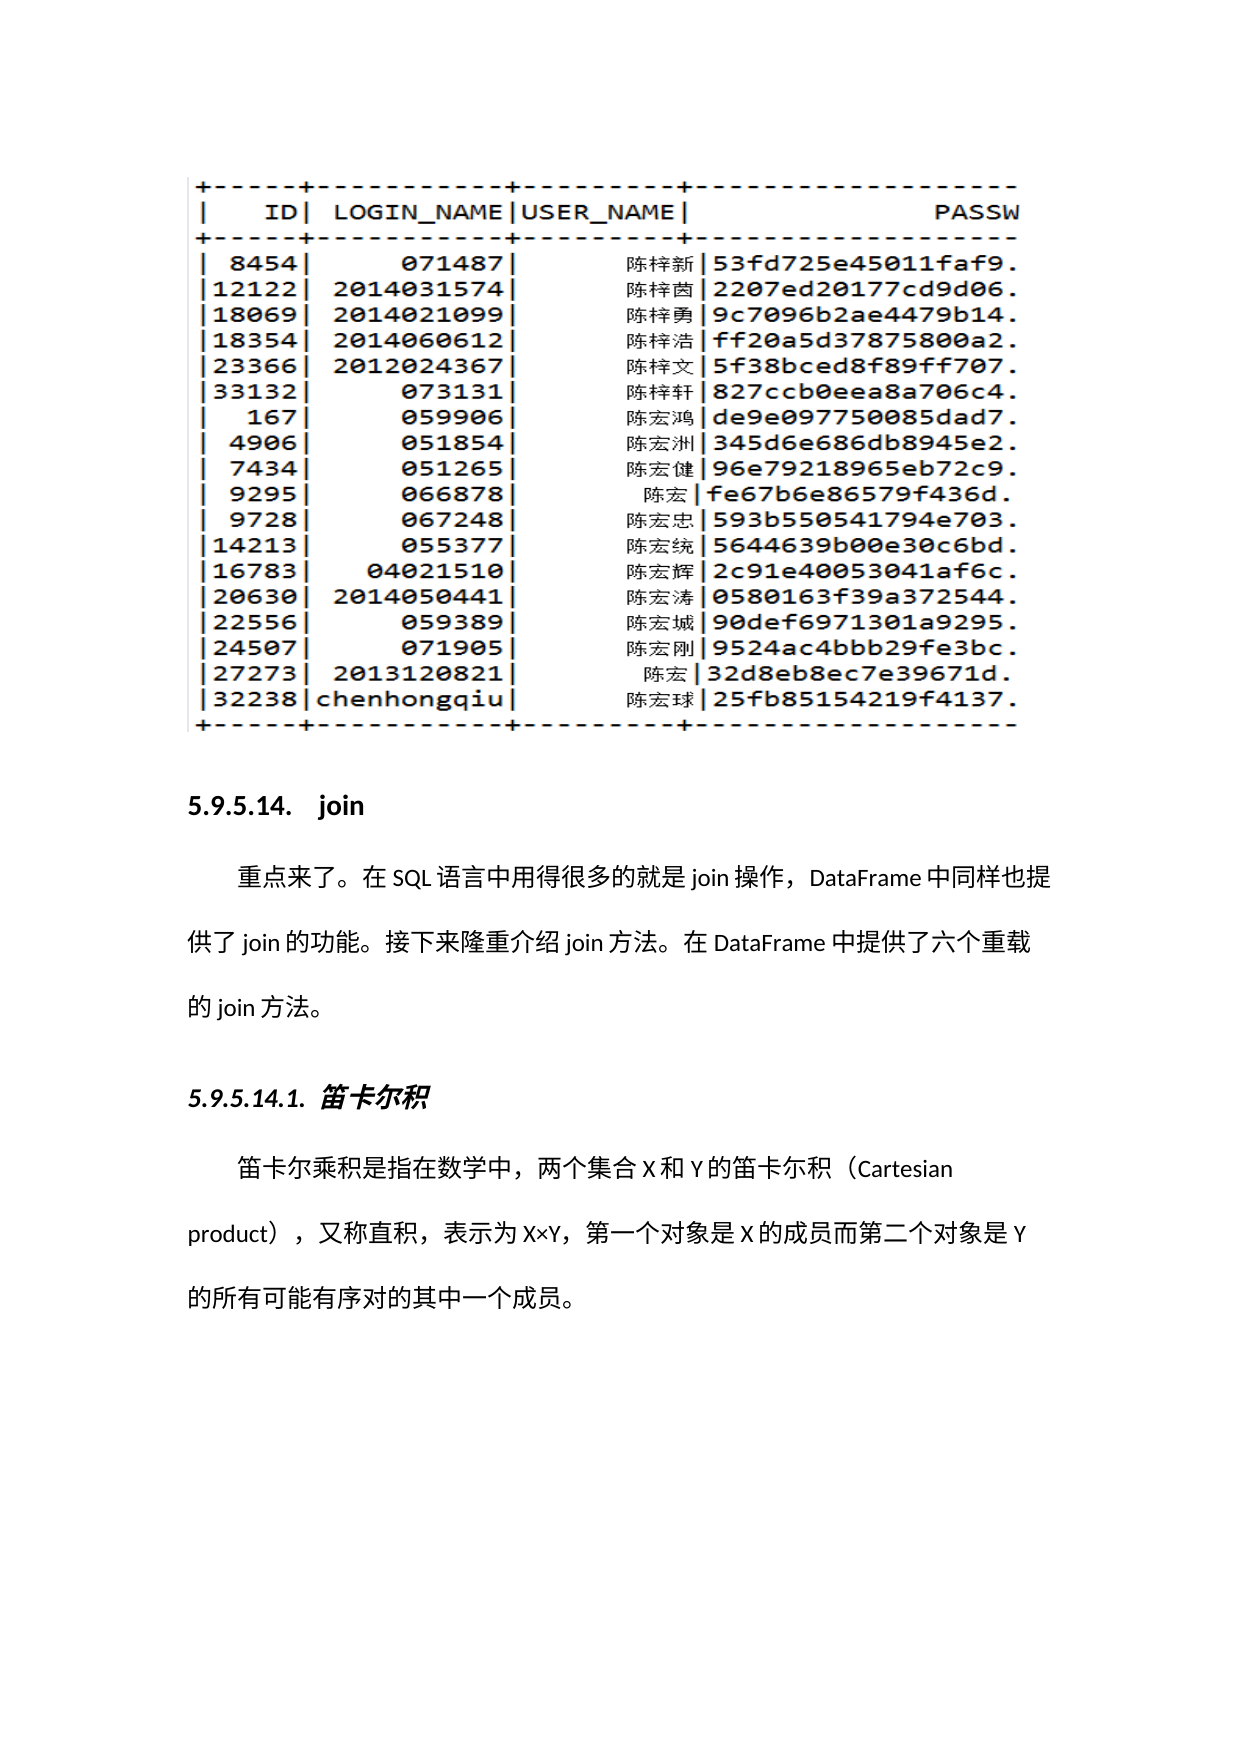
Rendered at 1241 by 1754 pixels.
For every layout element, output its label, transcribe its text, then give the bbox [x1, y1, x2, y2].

text 重点来了。在SQL语言中用得很多的就是join操作，DataFrame中同样也提供了join的功能。接下来隆重介绍join方法。在DataFrame中提供了六个重载的join方法。 [187, 843, 1053, 1038]
subtitle join [187, 772, 1053, 837]
picture [187, 177, 1020, 732]
text 笛卡尔乘积是指在数学中，两个集合X和Y的笛卡尓积（Cartesian product），又称直积，表示为X×Y，第一个对象是X的成员而第二个对象是Y的所有可能有序对的其中一个成员。 [187, 1134, 1053, 1329]
subtitle 笛卡尔积 [187, 1063, 1053, 1128]
